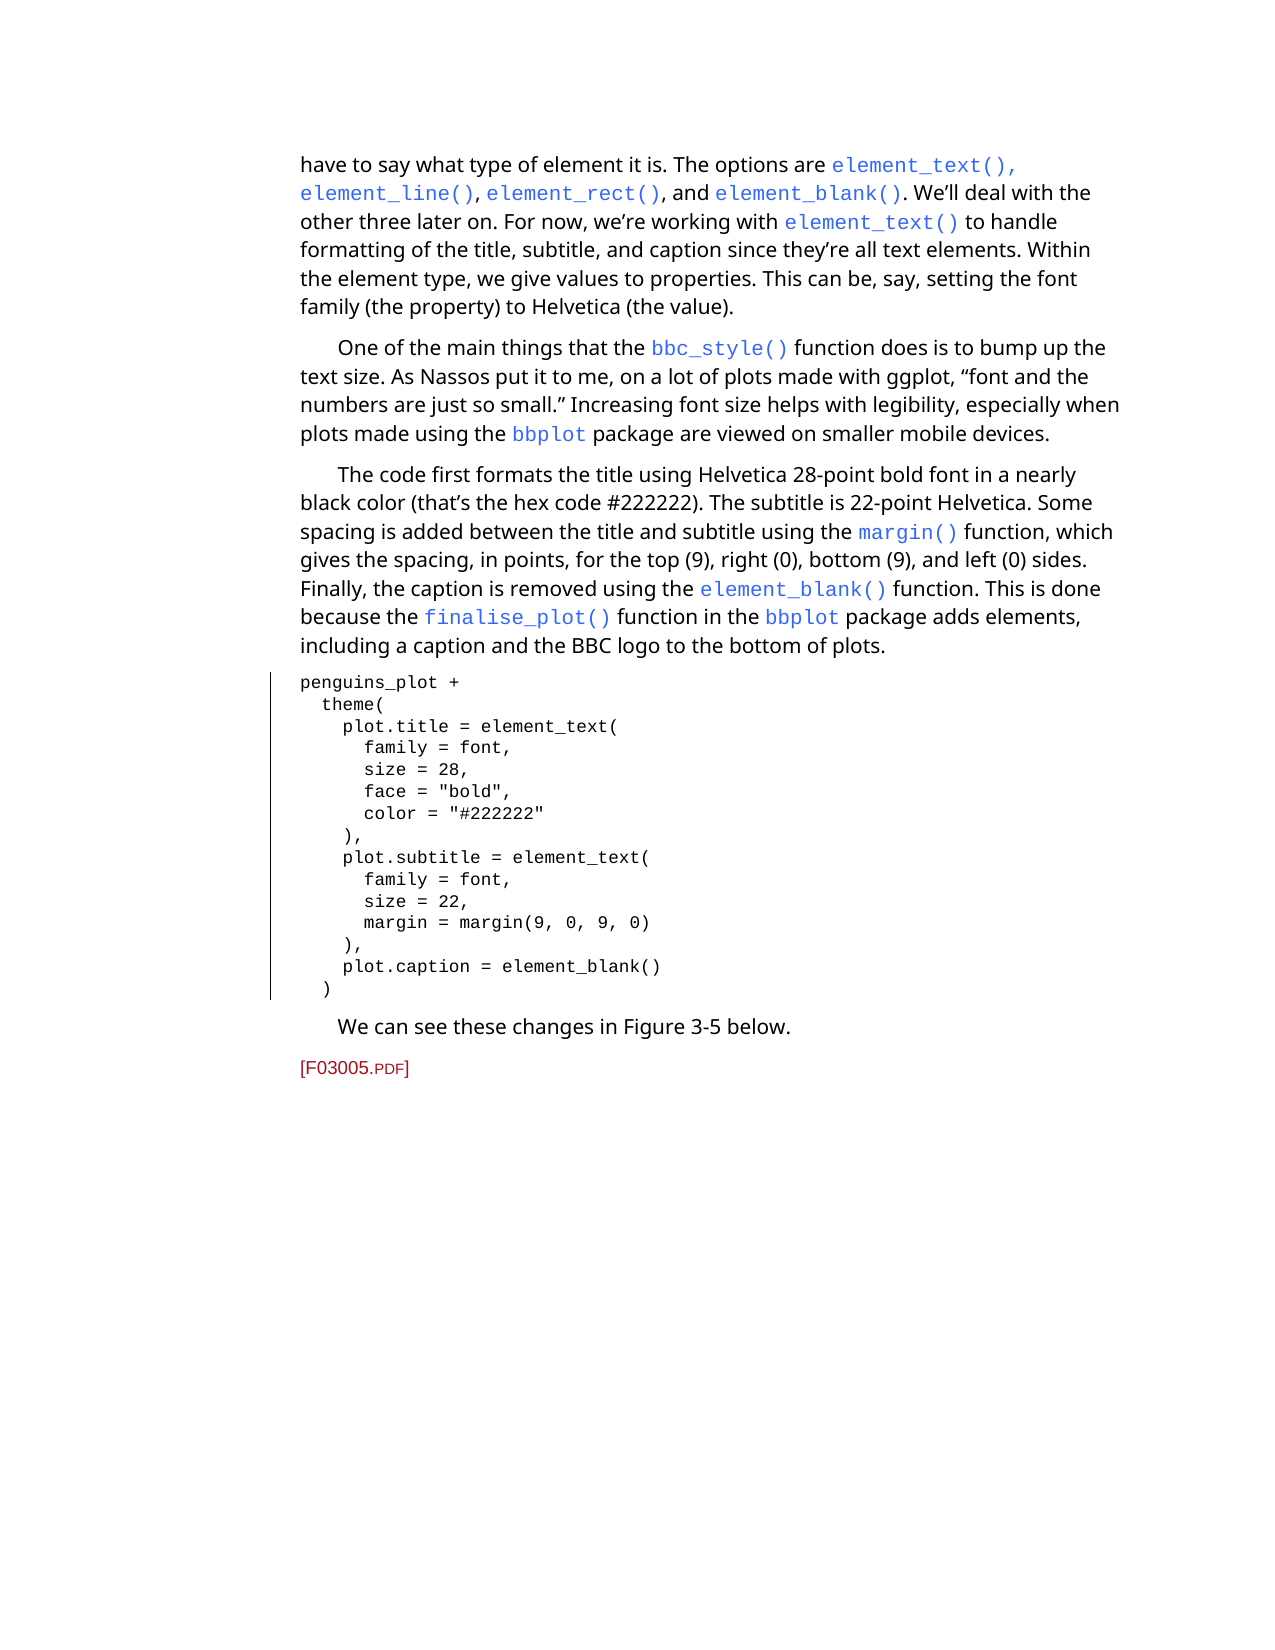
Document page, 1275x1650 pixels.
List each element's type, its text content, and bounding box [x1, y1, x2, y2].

text One of the main things that the bbc_style() function does is to bump up the text size. As Nassos put it to me, on a lot of plots made with ggplot, “font and the numbers are just so small.” Increasing font size helps with legibility, especially when plots made using the bbplot package are viewed on smaller mobile devices. [300, 333, 1125, 447]
text [F03005.pdf] [300, 1053, 1125, 1078]
text The code first formats the title using Helvetica 28-point bold font in a nearly black color (that’s the hex code #222222). The subtitle is 22-point Helvetica. Some spacing is added between the title and subtitle using the margin() function, which gives the spacing, in points, for the top (9), right (0), bottom (9), and left (0) sides. Finally, the caption is removed using the element_blank() function. This is done because the finalise_plot() function in the bbplot package adds elements, including a caption and the BBC logo to the bottom of plots. [300, 460, 1125, 659]
text We can see these changes in Figure 3-5 below. [300, 1012, 1125, 1041]
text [300, 150, 1125, 321]
text penguins_plot + theme( plot.title = element_text( family = font, size = 28, face = "bold", color = "#222222" ), plot.subtitle = element_text( family = font, size = 22, margin = margin(9, 0, 9, 0) ), plot.caption = element_blank() ) [271, 672, 1125, 1000]
